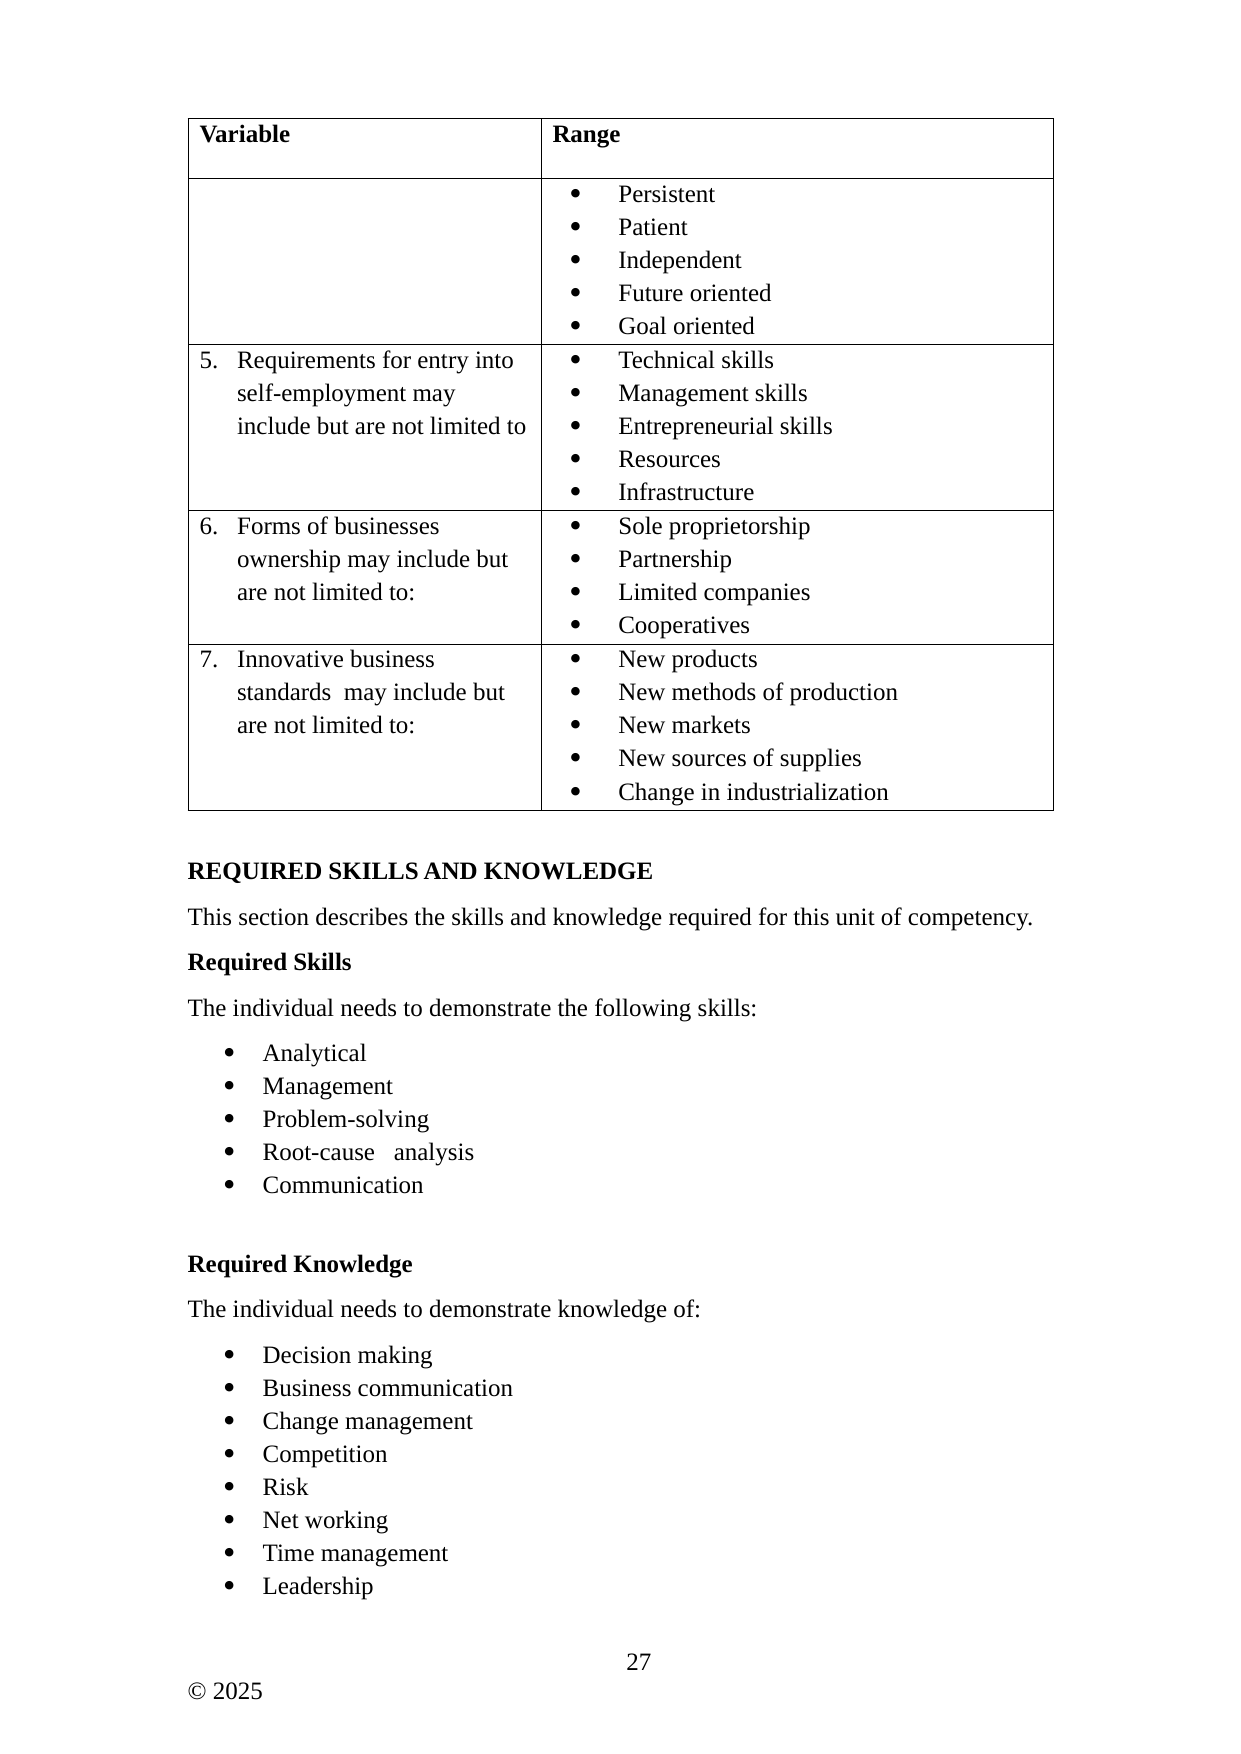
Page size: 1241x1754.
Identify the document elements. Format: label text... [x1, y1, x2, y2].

table_header Range [542, 119, 1053, 178]
text Required Knowledge [187, 1249, 1053, 1278]
table_header Variable [189, 119, 541, 178]
table_cell Sole proprietorship Partnership Limited companies Cooperatives [542, 511, 1053, 643]
list Change management [225, 1406, 1053, 1435]
list Risk [225, 1472, 1053, 1501]
text The individual needs to demonstrate the following skills: [187, 993, 1053, 1021]
table_cell Technical skills Management skills Entrepreneurial skills Resources Infrastructure [542, 345, 1053, 510]
list Competition [225, 1439, 1053, 1468]
table_cell Requirements for entry into self-employment may include but are not limited to [189, 345, 541, 510]
list Leadership [225, 1571, 1053, 1600]
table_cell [542, 179, 1053, 344]
list Decision making [225, 1340, 1053, 1369]
table_cell Forms of businesses ownership may include but are not limited to: [189, 511, 541, 643]
list Time management [225, 1538, 1053, 1567]
list Net working [225, 1505, 1053, 1534]
list Problem-solving [225, 1104, 1053, 1133]
table_cell Innovative business standards may include but are not limited to: [189, 645, 541, 809]
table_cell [189, 179, 541, 344]
table_cell New products New methods of production New markets New sources of supplies Change in industrialization [542, 645, 1053, 809]
list Business communication [225, 1373, 1053, 1402]
list Communication [225, 1170, 1053, 1199]
text This section describes the skills and knowledge required for this unit of competency. [187, 902, 1053, 930]
text The individual needs to demonstrate knowledge of: [187, 1294, 1053, 1323]
list Management [225, 1071, 1053, 1100]
list Root-cause analysis [225, 1137, 1053, 1166]
text REQUIRED SKILLS AND KNOWLEDGE [187, 856, 1053, 885]
text Required Skills [187, 947, 1053, 976]
list Analytical [225, 1038, 1053, 1067]
